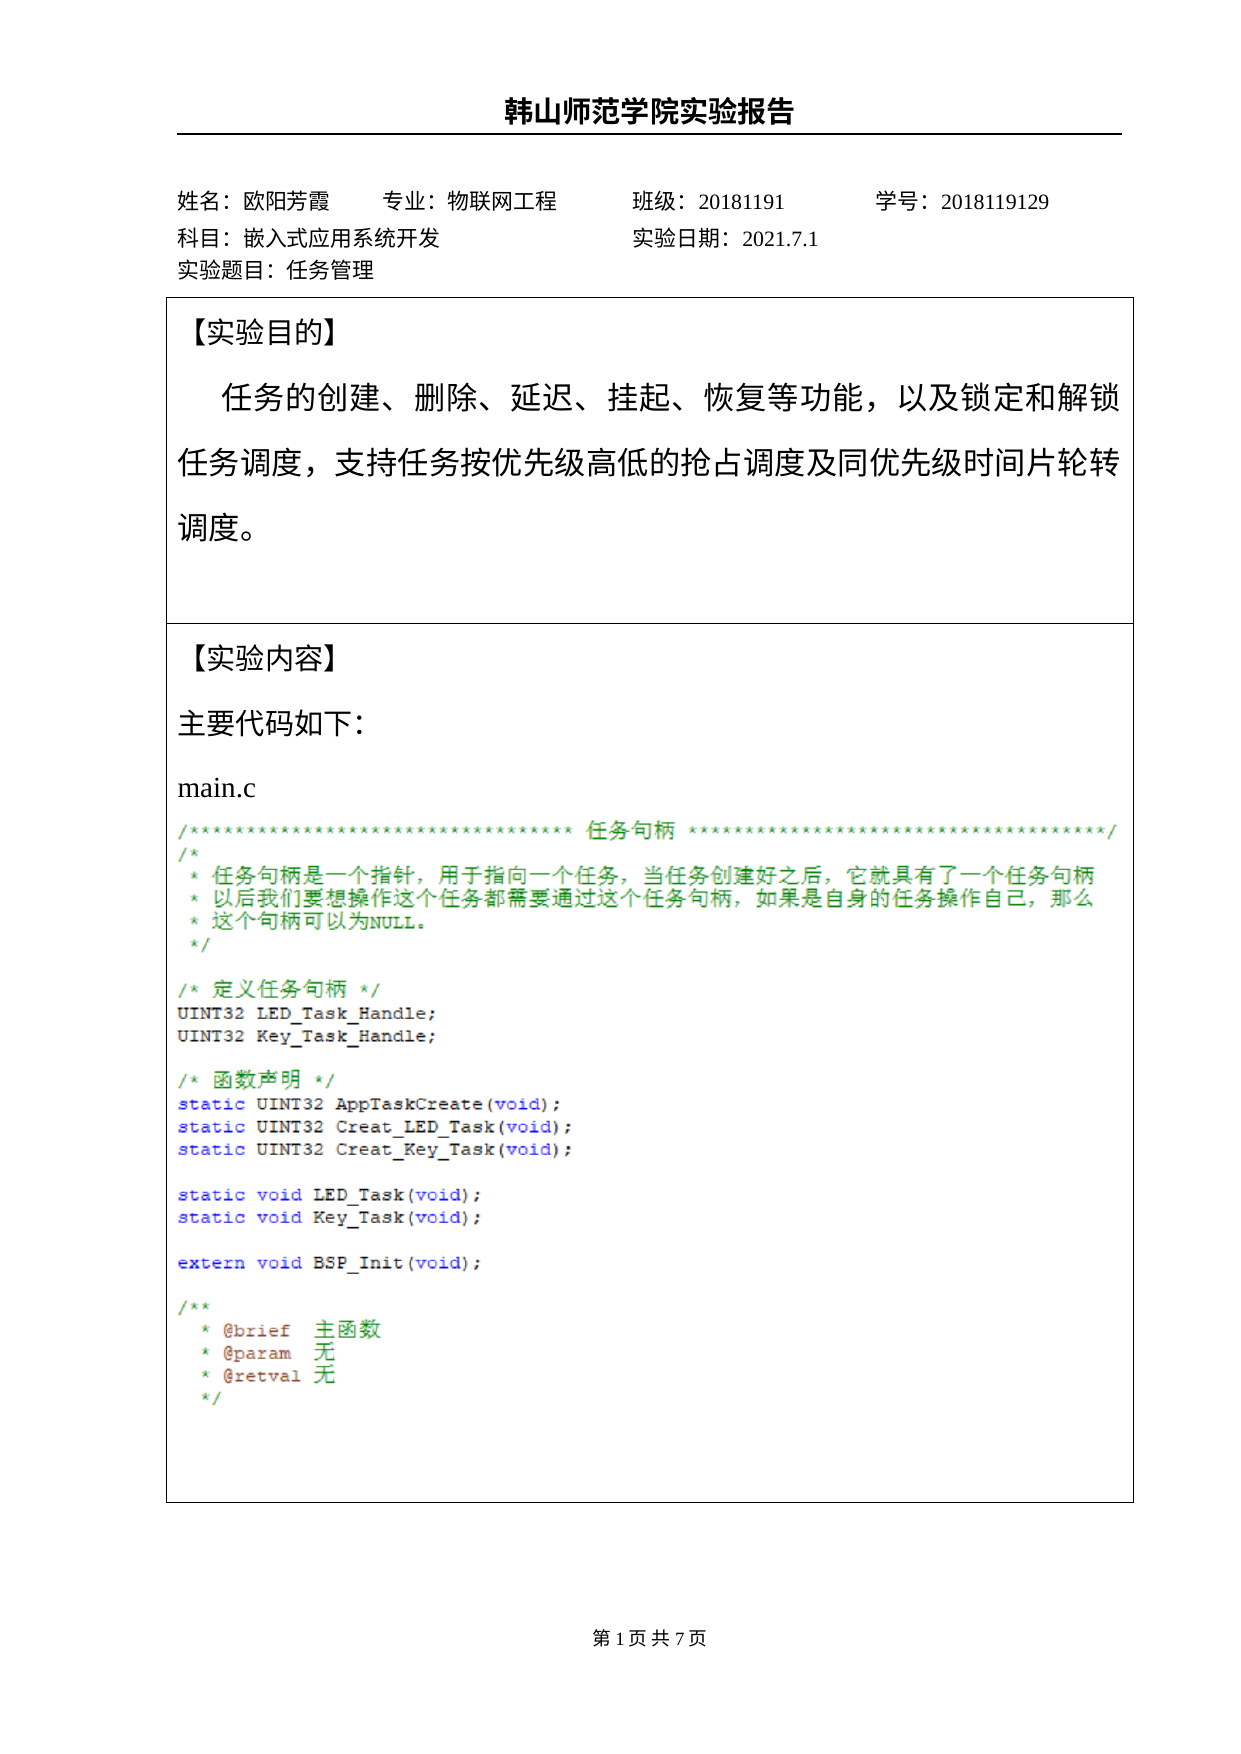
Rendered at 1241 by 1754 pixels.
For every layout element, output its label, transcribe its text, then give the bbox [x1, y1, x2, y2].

table_header 学号：2018119129 [864, 180, 1133, 220]
table_cell 实验日期：2021.7.1 [621, 220, 1133, 253]
table_cell 【实验目的】  任务的创建、删除、延迟、挂起、恢复等功能，以及锁定和解锁任务调度，支持任务按优先级高低的抢占调度及同优先级时间片轮转调度。 [167, 298, 1133, 623]
table_cell 科目：嵌入式应用系统开发 [166, 220, 621, 253]
picture [177, 819, 1122, 1405]
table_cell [167, 624, 1133, 1502]
table_header 班级：20181191 [621, 180, 864, 220]
table_header 专业：物联网工程 [371, 180, 621, 220]
table_header 姓名：欧阳芳霞 [166, 180, 371, 220]
table_cell 实验题目：任务管理 [166, 253, 1133, 297]
